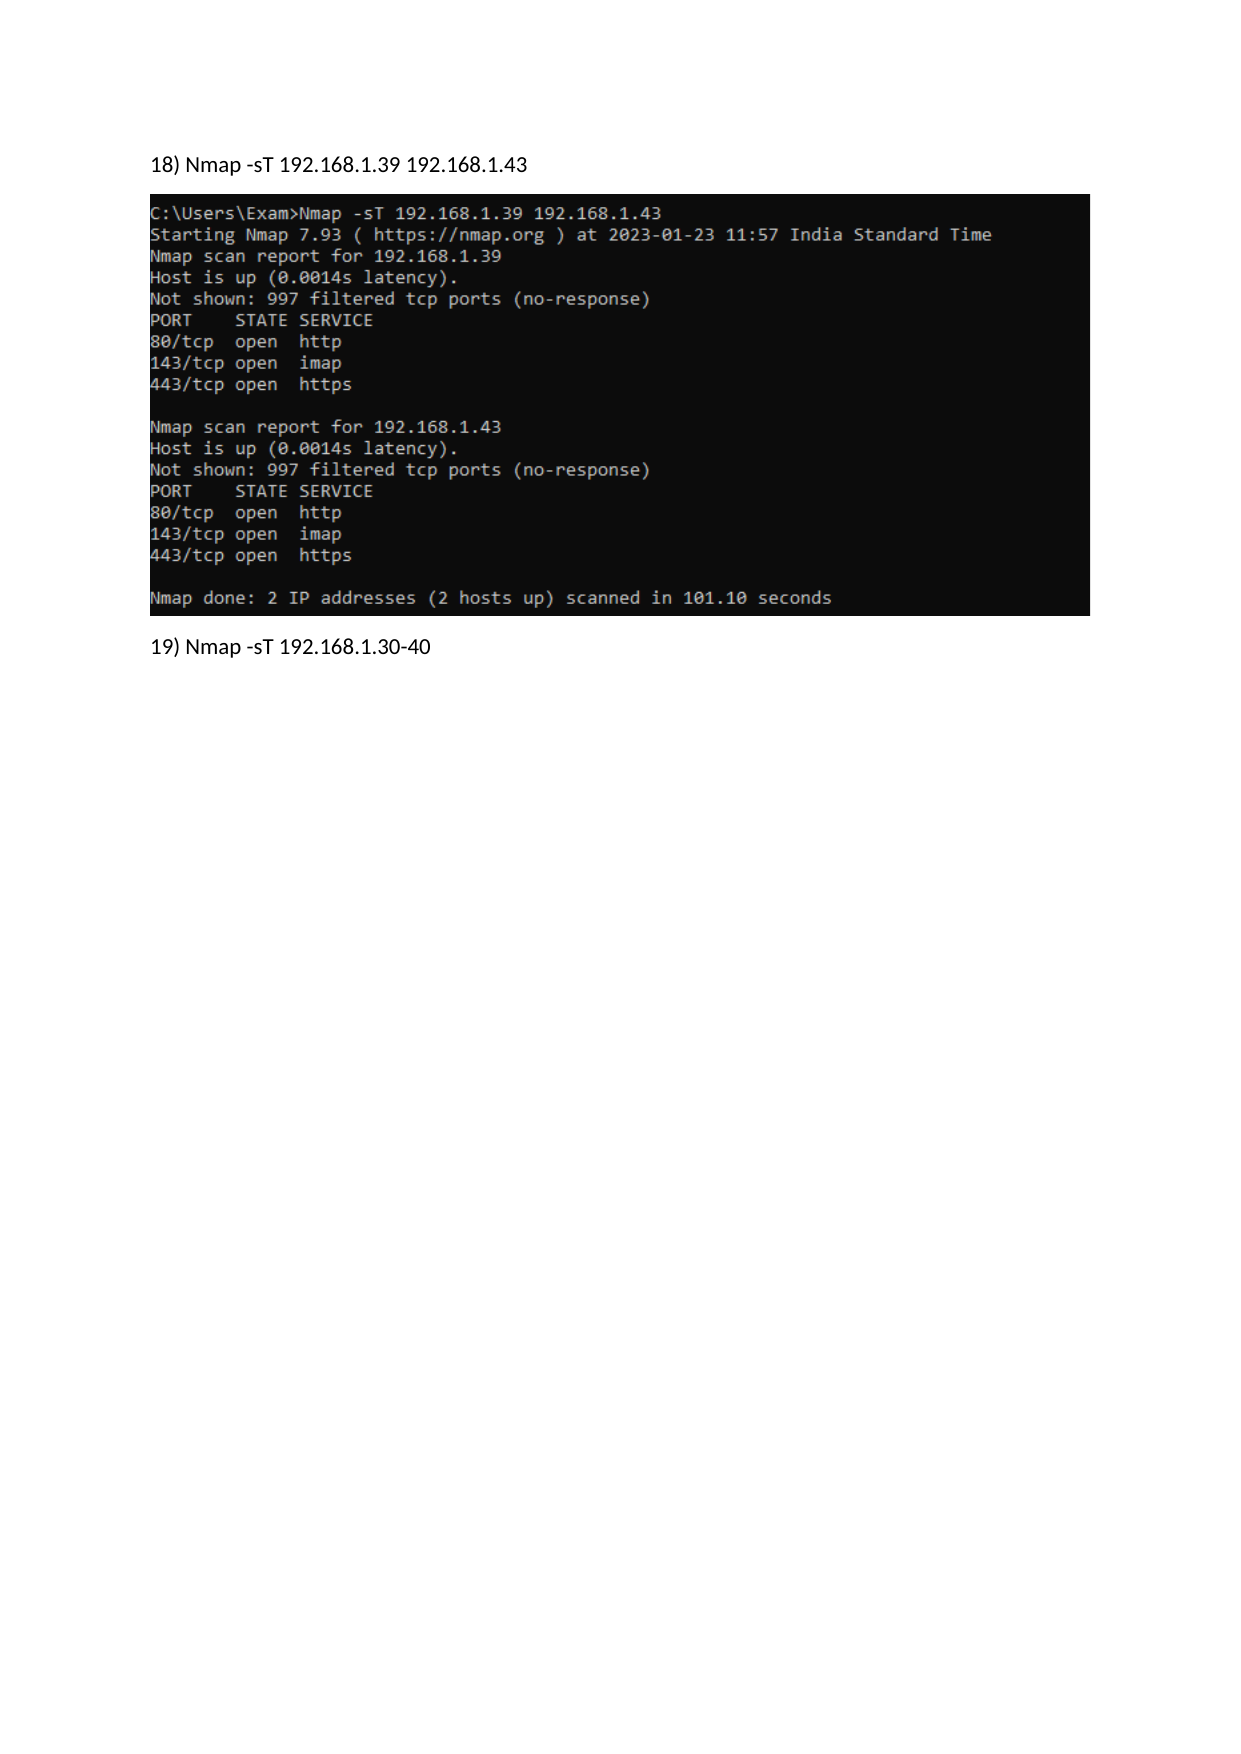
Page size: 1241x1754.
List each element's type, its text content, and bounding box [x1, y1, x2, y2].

text 19) Nmap -sT 192.168.1.30-40 [150, 632, 1090, 660]
picture [150, 194, 1091, 616]
text 18) Nmap -sT 192.168.1.39 192.168.1.43 [150, 150, 1090, 178]
